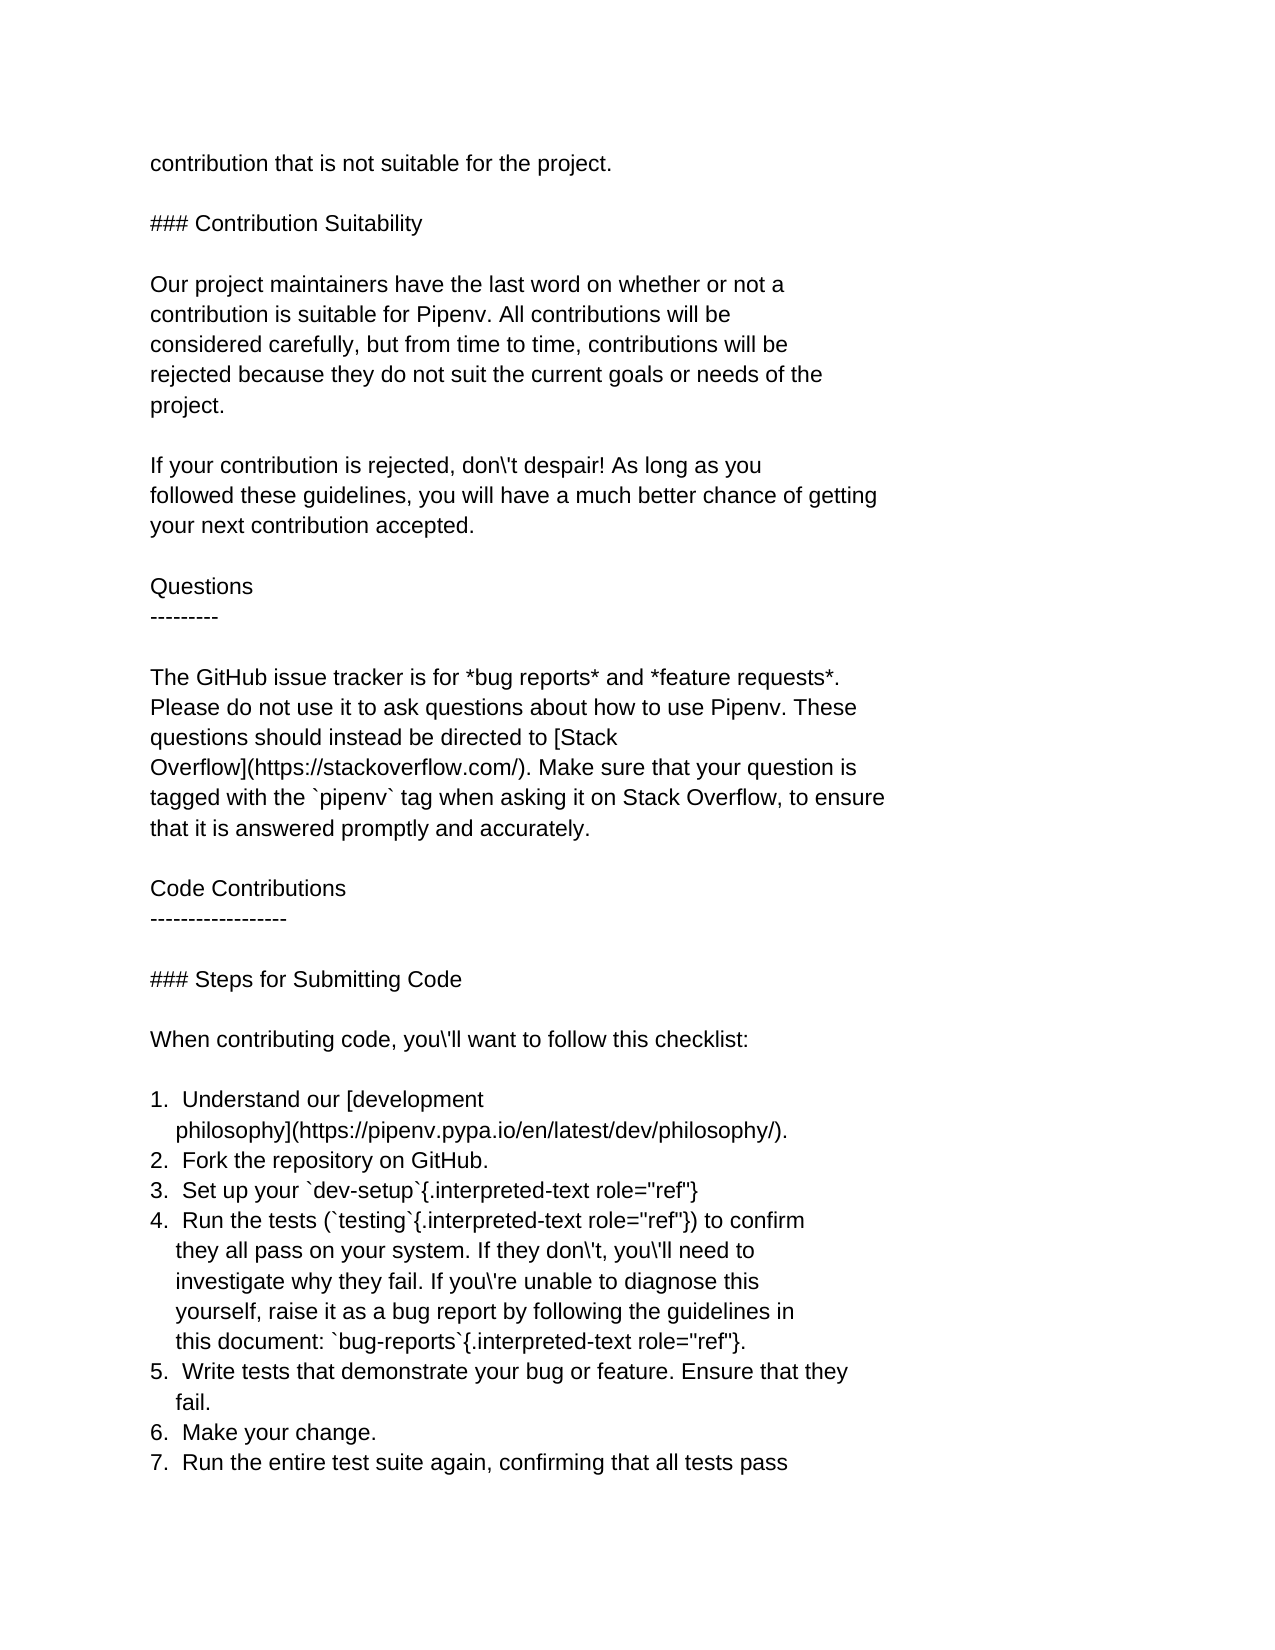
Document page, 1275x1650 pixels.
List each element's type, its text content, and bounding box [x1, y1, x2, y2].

text this document: `bug-reports`{.interpreted-text role="ref"}. [150, 1328, 1125, 1354]
text If your contribution is rejected, don\'t despair! As long as you [150, 452, 1125, 478]
text ### Contribution Suitability [150, 210, 1125, 237]
text philosophy](https://pipenv.pypa.io/en/latest/dev/philosophy/). [150, 1117, 1125, 1143]
text Please do not use it to ask questions about how to use Pipenv. These [150, 694, 1125, 720]
text Our project maintainers have the last word on whether or not a [150, 271, 1125, 297]
text contribution that is not suitable for the project. [150, 150, 1125, 176]
text your next contribution accepted. [150, 512, 1125, 539]
text 6. Make your change. [150, 1419, 1125, 1445]
text 4. Run the tests (`testing`{.interpreted-text role="ref"}) to confirm [150, 1207, 1125, 1234]
text project. [150, 392, 1125, 418]
text questions should instead be directed to [Stack [150, 724, 1125, 750]
text 3. Set up your `dev-setup`{.interpreted-text role="ref"} [150, 1177, 1125, 1203]
text ### Steps for Submitting Code [150, 966, 1125, 992]
text When contributing code, you\'ll want to follow this checklist: [150, 1026, 1125, 1052]
text Questions [150, 573, 1125, 599]
text 1. Understand our [development [150, 1086, 1125, 1113]
text investigate why they fail. If you\'re unable to diagnose this [150, 1268, 1125, 1294]
text they all pass on your system. If they don\'t, you\'ll need to [150, 1237, 1125, 1264]
text 7. Run the entire test suite again, confirming that all tests pass [150, 1449, 1125, 1475]
text ------------------ [150, 905, 1125, 932]
text 5. Write tests that demonstrate your bug or feature. Ensure that they [150, 1358, 1125, 1385]
text rejected because they do not suit the current goals or needs of the [150, 361, 1125, 388]
text followed these guidelines, you will have a much better chance of getting [150, 482, 1125, 509]
text yourself, raise it as a bug report by following the guidelines in [150, 1298, 1125, 1324]
text The GitHub issue tracker is for *bug reports* and *feature requests*. [150, 663, 1125, 690]
text Overflow](https://stackoverflow.com/). Make sure that your question is [150, 754, 1125, 781]
text considered carefully, but from time to time, contributions will be [150, 331, 1125, 358]
text Code Contributions [150, 875, 1125, 901]
text contribution is suitable for Pipenv. All contributions will be [150, 301, 1125, 327]
text 2. Fork the repository on GitHub. [150, 1147, 1125, 1173]
text fail. [150, 1388, 1125, 1415]
text that it is answered promptly and accurately. [150, 814, 1125, 841]
text --------- [150, 603, 1125, 629]
text tagged with the `pipenv` tag when asking it on Stack Overflow, to ensure [150, 784, 1125, 811]
